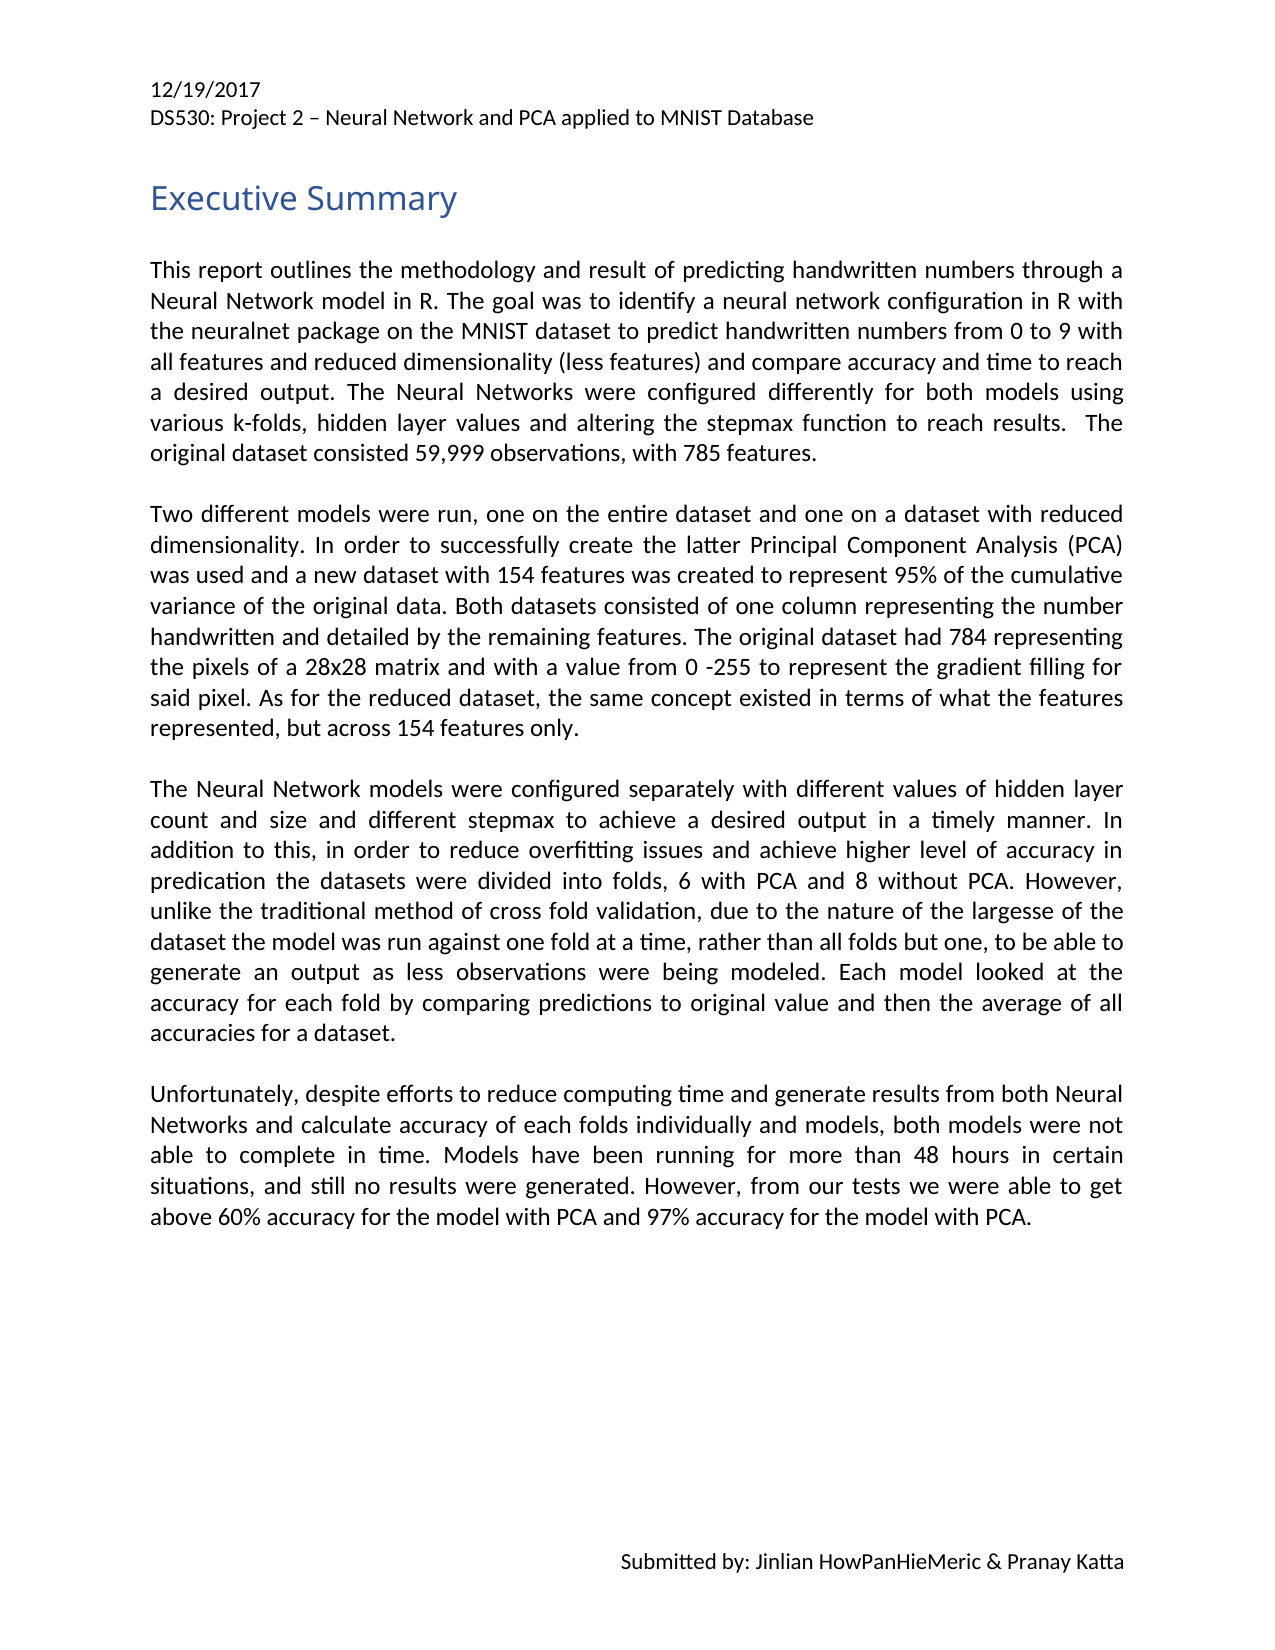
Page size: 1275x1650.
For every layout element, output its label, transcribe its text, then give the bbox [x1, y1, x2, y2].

text Two different models were run, one on the entire dataset and one on a dataset with reduced dimensionality. In order to successfully create the latter Principal Component Analysis (PCA) was used and a new dataset with 154 features was created to represent 95% of the cumulative variance of the original data. Both datasets consisted of one column representing the number handwritten and detailed by the remaining features. The original dataset had 784 representing the pixels of a 28x28 matrix and with a value from 0 -255 to represent the gradient filling for said pixel. As for the reduced dataset, the same concept existed in terms of what the features represented, but across 154 features only. [150, 499, 1125, 743]
subtitle Executive Summary [150, 175, 1125, 220]
text The Neural Network models were configured separately with different values of hidden layer count and size and different stepmax to achieve a desired output in a timely manner. In addition to this, in order to reduce overfitting issues and achieve higher level of accuracy in predication the datasets were divided into folds, 6 with PCA and 8 without PCA. However, unlike the traditional method of cross fold validation, due to the nature of the largesse of the dataset the model was run against one fold at a time, rather than all folds but one, to be able to generate an output as less observations were being modeled. Each model looked at the accuracy for each fold by comparing predictions to original value and then the average of all accuracies for a dataset. [150, 773, 1125, 1048]
text Unfortunately, despite efforts to reduce computing time and generate results from both Neural Networks and calculate accuracy of each folds individually and models, both models were not able to complete in time. Models have been running for more than 48 hours in certain situations, and still no results were generated. However, from our tests we were able to get above 60% accuracy for the model with PCA and 97% accuracy for the model with PCA. [150, 1078, 1125, 1231]
text This report outlines the methodology and result of predicting handwritten numbers through a Neural Network model in R. The goal was to identify a neural network configuration in R with the neuralnet package on the MNIST dataset to predict handwritten numbers from 0 to 9 with all features and reduced dimensionality (less features) and compare accuracy and time to reach a desired output. The Neural Networks were configured differently for both models using various k-folds, hidden layer values and altering the stepmax function to reach results. The original dataset consisted 59,999 observations, with 785 features. [150, 254, 1125, 468]
